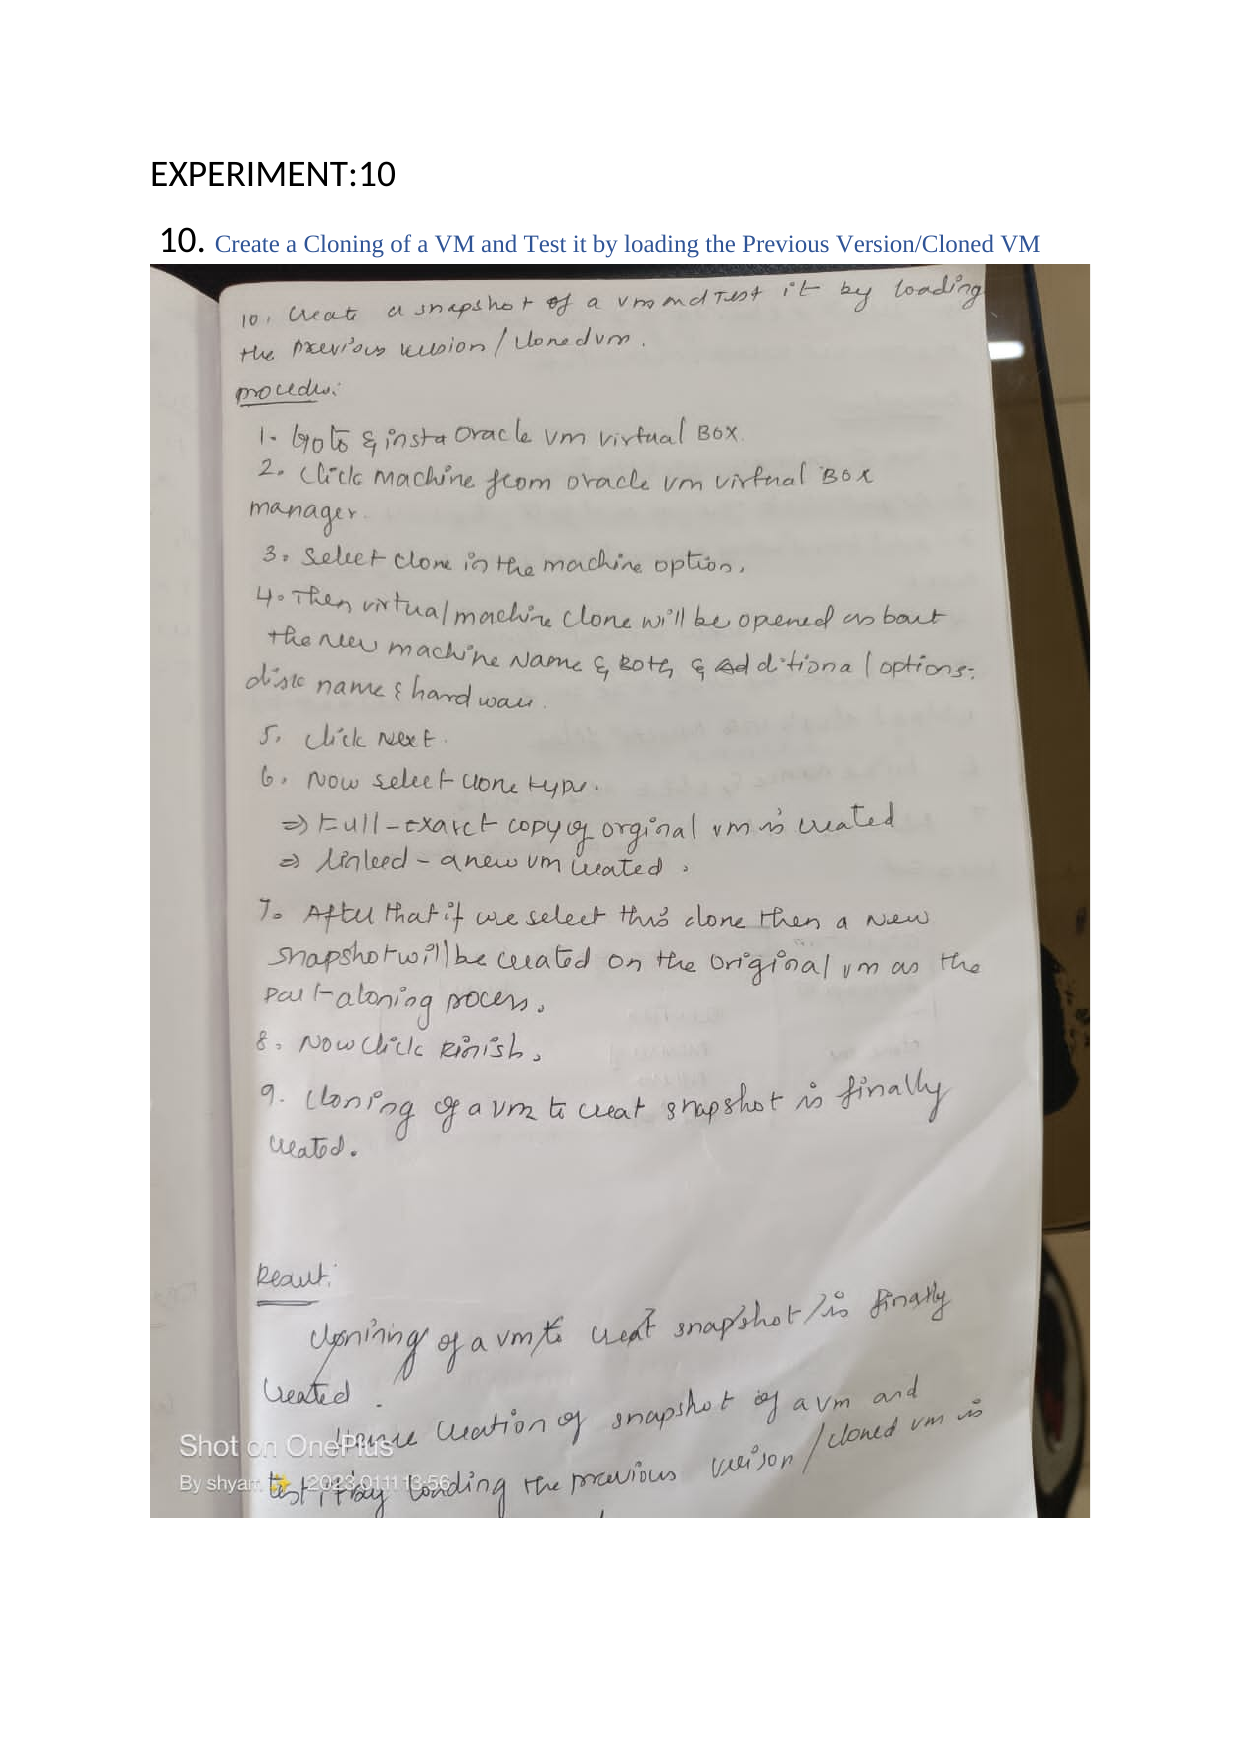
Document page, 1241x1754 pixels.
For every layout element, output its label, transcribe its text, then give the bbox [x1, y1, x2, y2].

text 10. Create a Cloning of a VM and Test it by loading the Previous Version/Cloned VM [150, 216, 1090, 264]
picture [150, 264, 1091, 1518]
text EXPERIMENT:10 [150, 150, 1090, 196]
